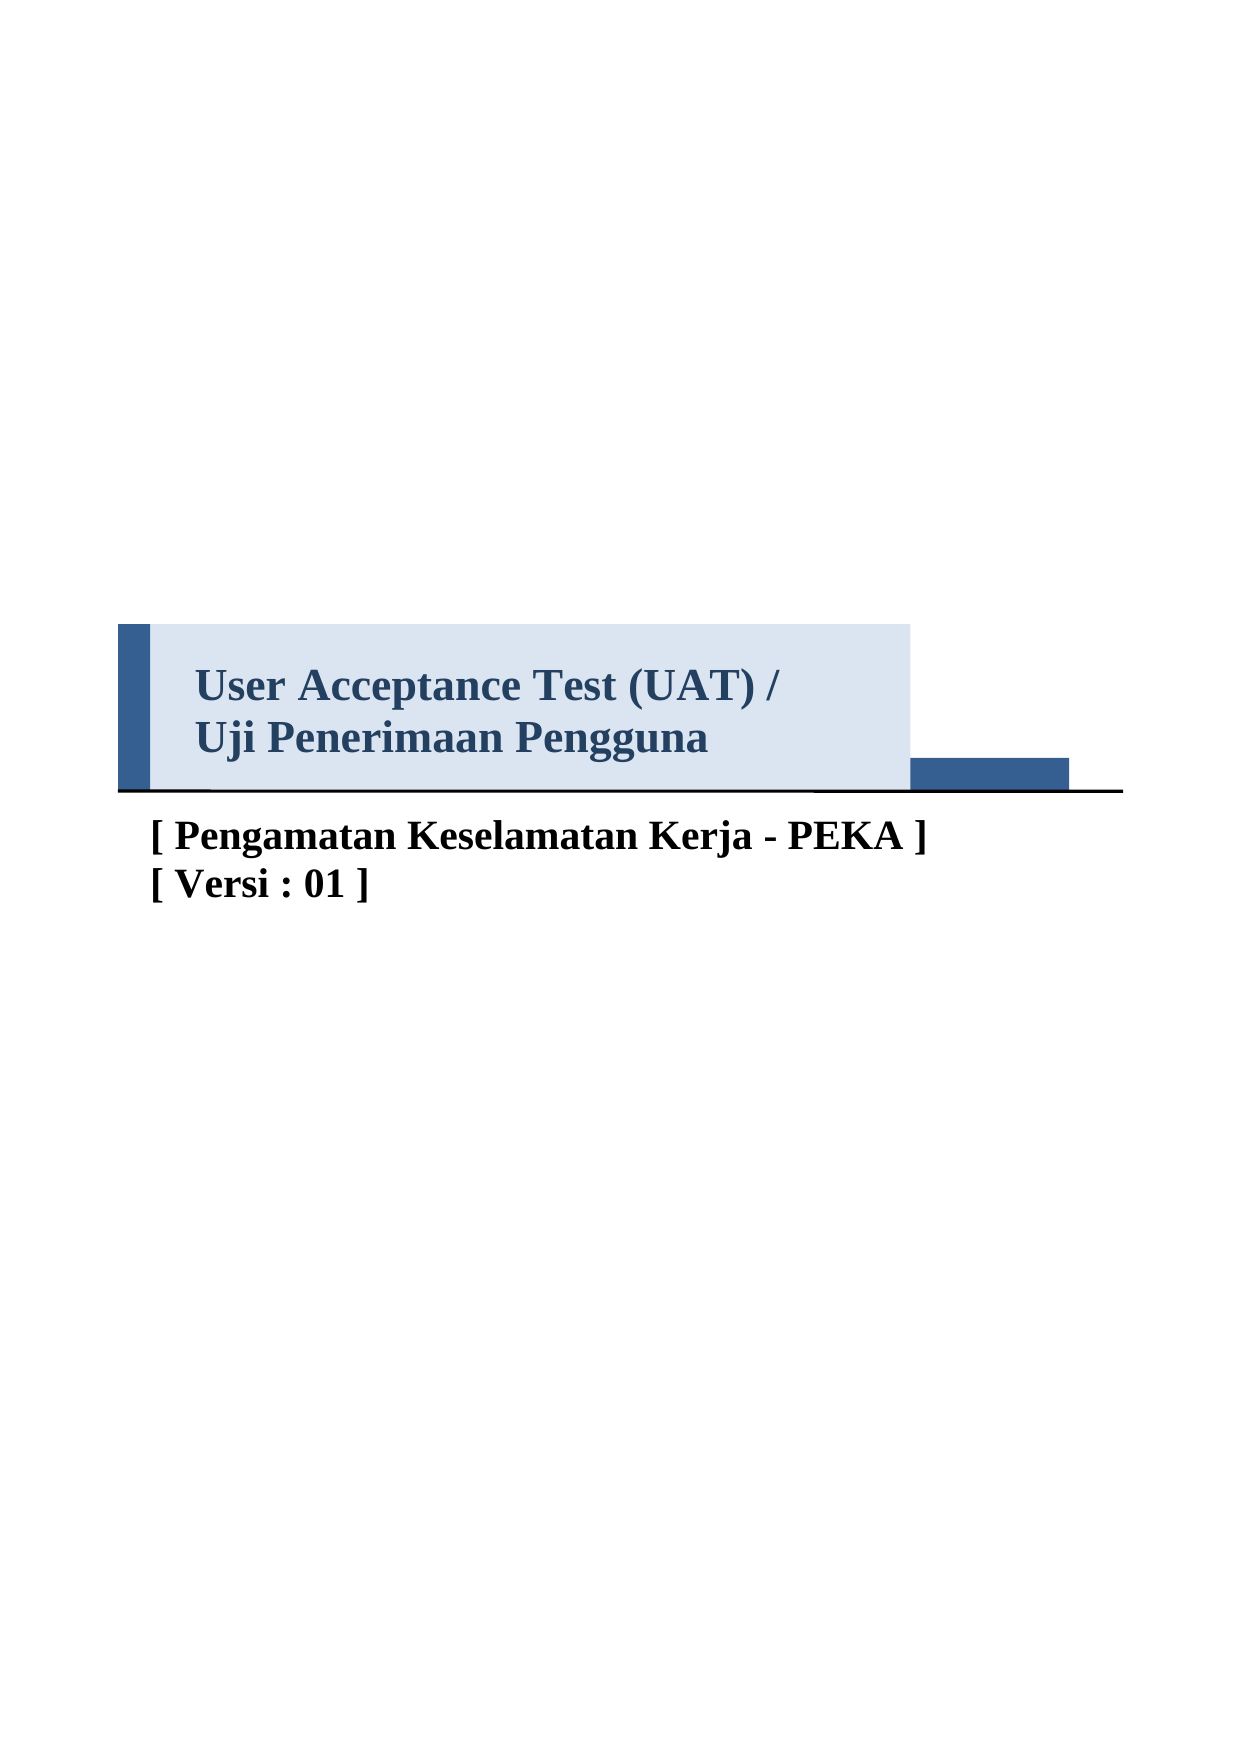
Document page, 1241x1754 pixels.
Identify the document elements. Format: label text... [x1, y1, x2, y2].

text User Acceptance Test (UAT) / [150, 657, 1090, 710]
text Uji Penerimaan Pengguna [150, 710, 1090, 763]
text [ Pengamatan Keselamatan Kerja - PEKA ] [150, 811, 1090, 858]
text [ Versi : 01 ] [150, 858, 1090, 906]
